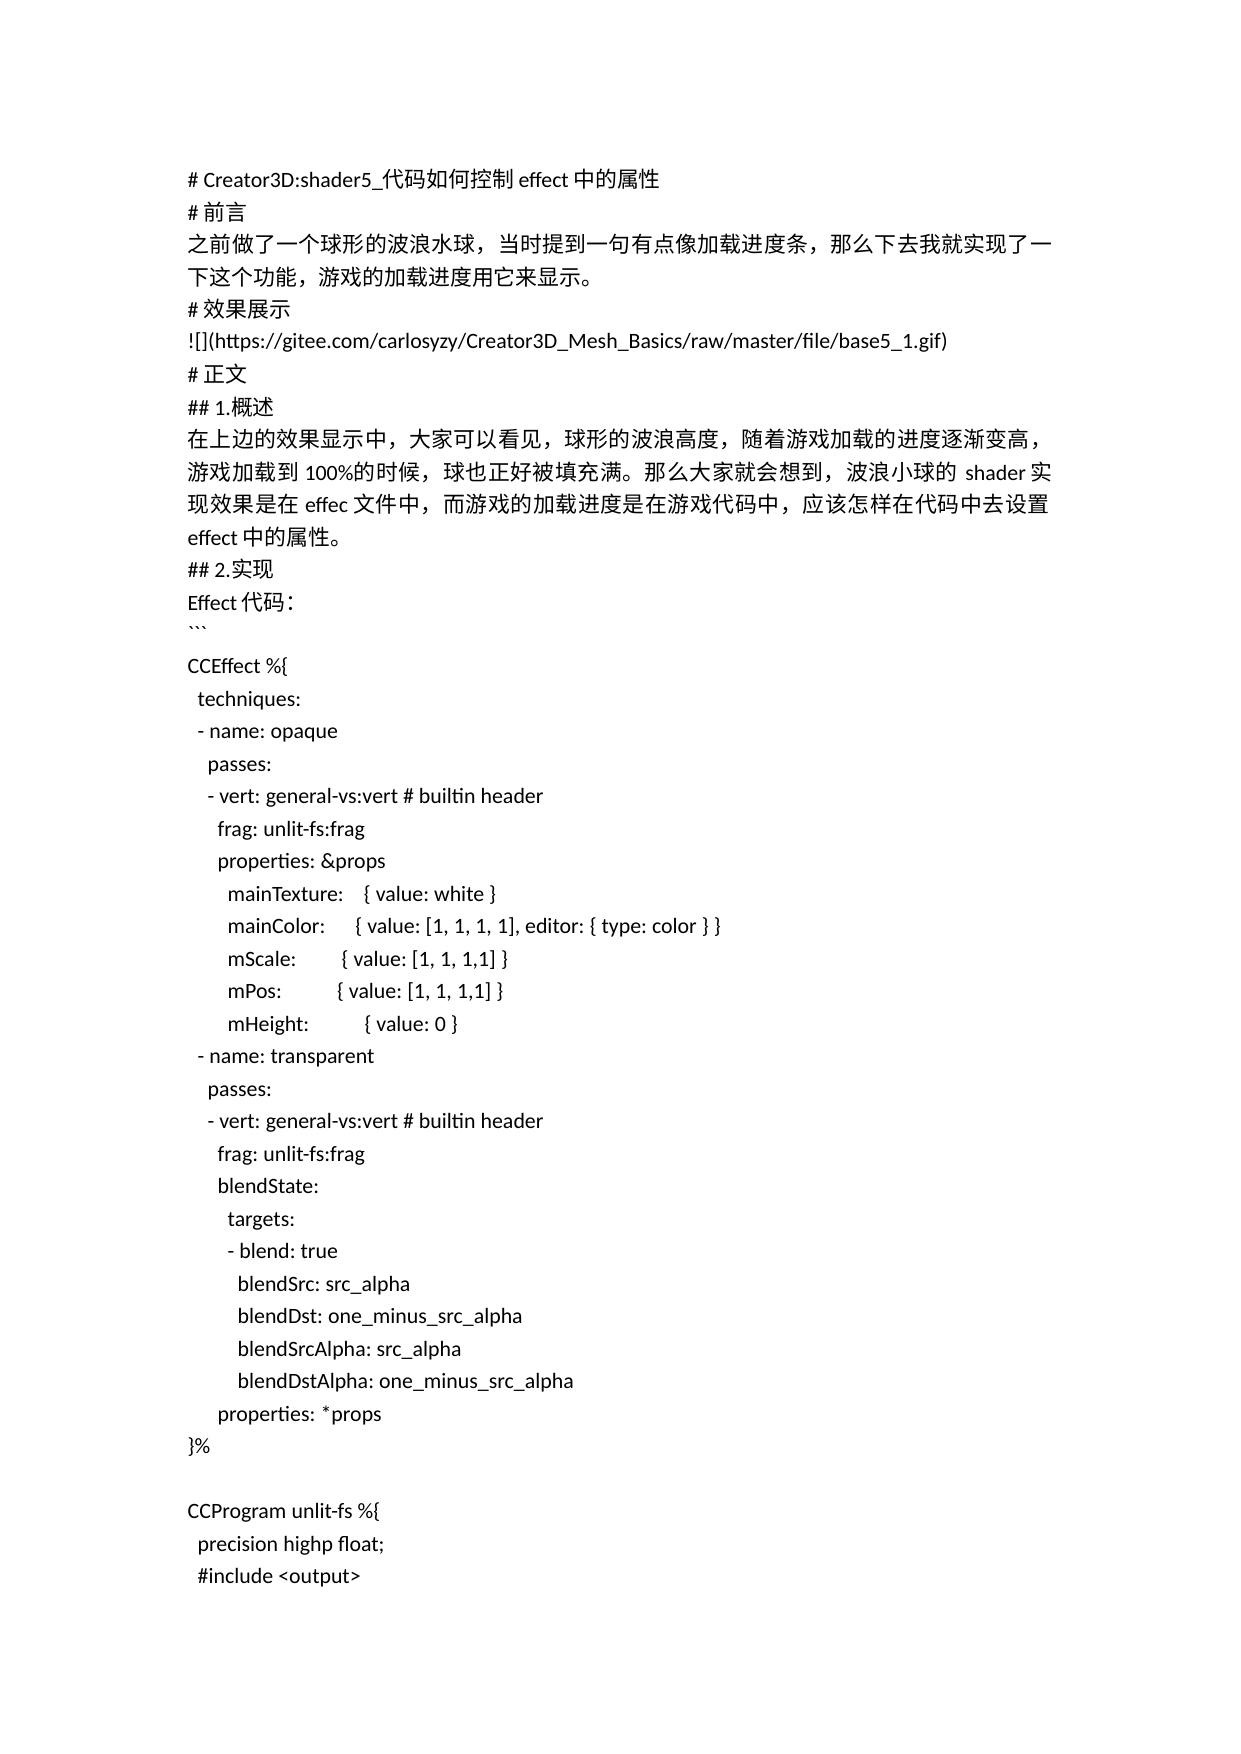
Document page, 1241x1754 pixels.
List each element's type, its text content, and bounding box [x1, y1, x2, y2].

text mHeight: { value: 0 } [187, 1007, 1053, 1039]
text blendSrc: src_alpha [187, 1267, 1053, 1299]
text 之前做了一个球形的波浪水球，当时提到一句有点像加载进度条，那么下去我就实现了一下这个功能，游戏的加载进度用它来显示。 [187, 227, 1053, 292]
text passes: [187, 747, 1053, 779]
text Effect代码： [187, 584, 1053, 617]
text 在上边的效果显示中，大家可以看见，球形的波浪高度，随着游戏加载的进度逐渐变高，游戏加载到100%的时候，球也正好被填充满。那么大家就会想到，波浪小球的shader实现效果是在effec文件中，而游戏的加载进度是在游戏代码中，应该怎样在代码中去设置effect中的属性。 [187, 422, 1053, 552]
text # 前言 [187, 194, 1053, 227]
text techniques: [187, 682, 1053, 714]
text frag: unlit-fs:frag [187, 1137, 1053, 1169]
text ``` [187, 617, 1053, 649]
text passes: [187, 1072, 1053, 1104]
text blendState: [187, 1169, 1053, 1202]
text #include <output> [187, 1559, 1053, 1592]
text blendDstAlpha: one_minus_src_alpha [187, 1364, 1053, 1397]
text CCProgram unlit-fs %{ [187, 1494, 1053, 1527]
text ## 2.实现 [187, 552, 1053, 584]
text - name: transparent [187, 1039, 1053, 1072]
text blendDst: one_minus_src_alpha [187, 1299, 1053, 1332]
text ## 1.概述 [187, 389, 1053, 422]
text - name: opaque [187, 714, 1053, 747]
text mainColor: { value: [1, 1, 1, 1], editor: { type: color } } [187, 909, 1053, 942]
text properties: *props [187, 1397, 1053, 1429]
text mainTexture: { value: white } [187, 877, 1053, 909]
text targets: [187, 1202, 1053, 1234]
text mScale: { value: [1, 1, 1,1] } [187, 942, 1053, 974]
text ![](https://gitee.com/carlosyzy/Creator3D_Mesh_Basics/raw/master/file/base5_1.gif) [187, 324, 1053, 357]
text precision highp float; [187, 1527, 1053, 1559]
text # 正文 [187, 357, 1053, 389]
text - vert: general-vs:vert # builtin header [187, 779, 1053, 812]
text frag: unlit-fs:frag [187, 812, 1053, 844]
text # 效果展示 [187, 292, 1053, 324]
text - blend: true [187, 1234, 1053, 1267]
text - vert: general-vs:vert # builtin header [187, 1104, 1053, 1137]
text CCEffect %{ [187, 649, 1053, 682]
text # Creator3D:shader5_代码如何控制effect中的属性 [187, 162, 1053, 194]
text }% [187, 1429, 1053, 1462]
text blendSrcAlpha: src_alpha [187, 1332, 1053, 1364]
text properties: &props [187, 844, 1053, 877]
text mPos: { value: [1, 1, 1,1] } [187, 974, 1053, 1007]
